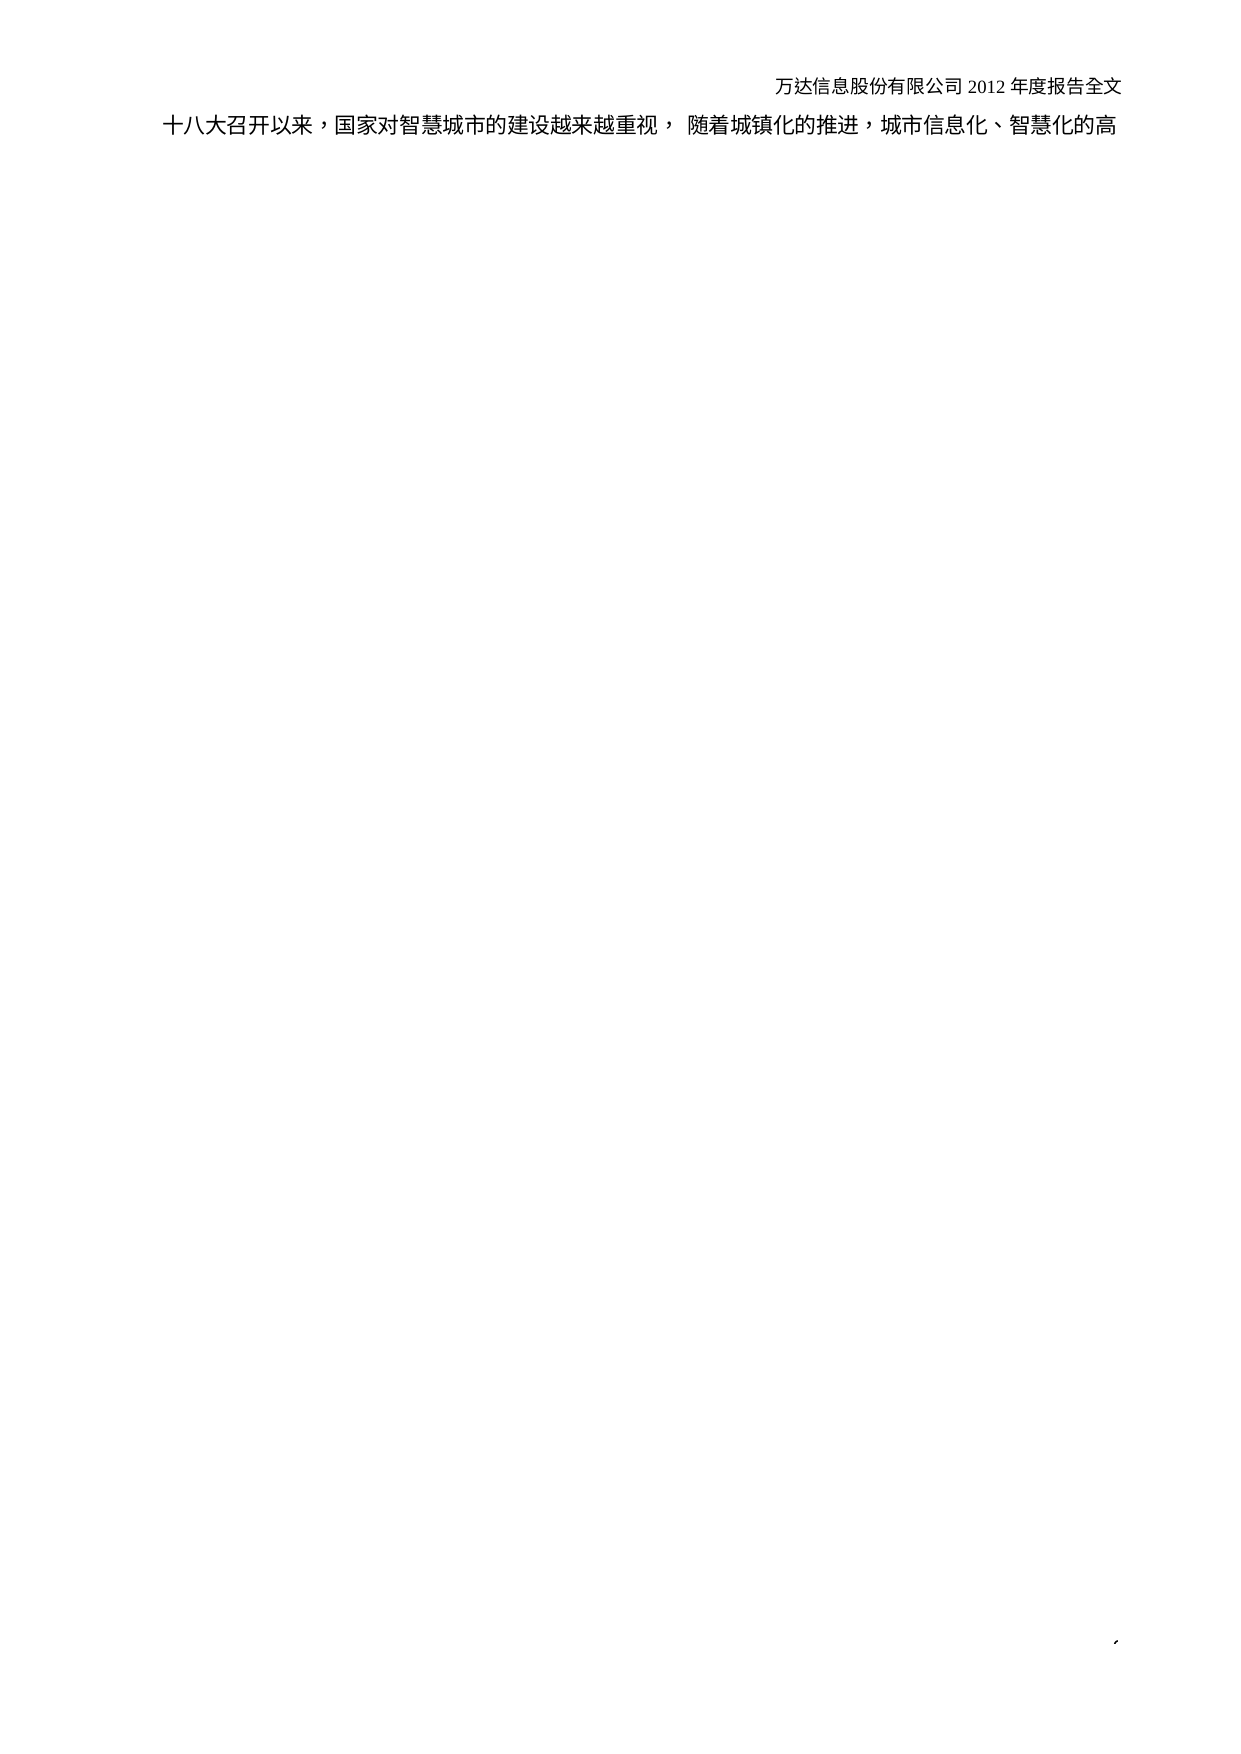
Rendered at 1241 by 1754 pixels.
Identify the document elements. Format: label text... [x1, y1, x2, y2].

text 十八大召开以来，国家对智慧城市的建设越来越重视， 随着城镇化的推进，城市信息化、智慧化的高 [162, 110, 1138, 140]
